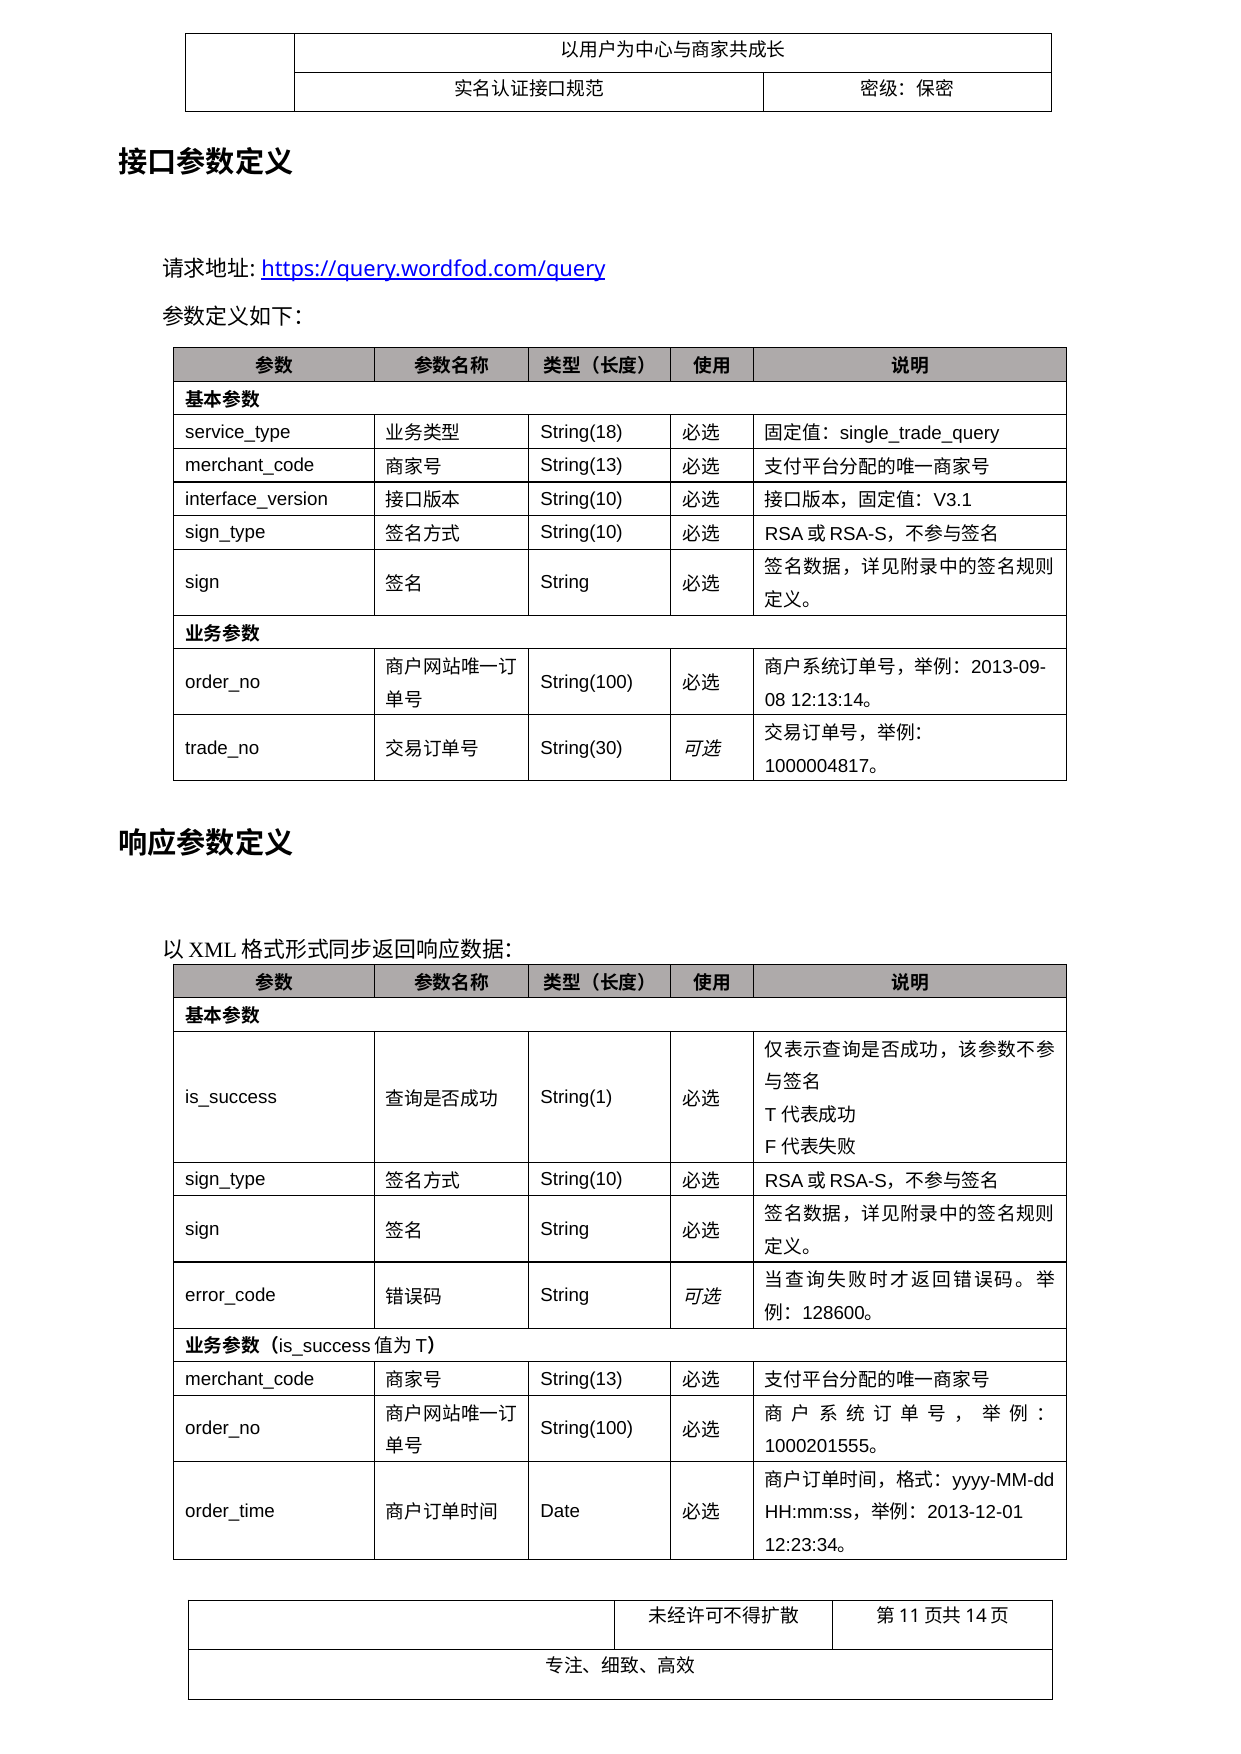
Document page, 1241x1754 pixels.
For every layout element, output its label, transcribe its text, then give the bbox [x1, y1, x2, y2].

table_cell String(10) [529, 1163, 670, 1195]
table_header 参数名称 [375, 965, 528, 997]
table_header 使用 [671, 348, 753, 381]
table_header 说明 [754, 965, 1066, 997]
table_cell 必选 [671, 1462, 753, 1559]
table_cell sign_type [174, 516, 374, 548]
table_cell 签名数据，详见附录中的签名规则定义。 [754, 550, 1066, 614]
table_cell 商户网站唯一订单号 [375, 649, 528, 714]
table_cell 签名 [375, 1196, 528, 1261]
table_header 参数名称 [375, 348, 528, 381]
table_cell 必选 [671, 415, 753, 448]
table_cell 商户订单时间 [375, 1462, 528, 1559]
table_cell 固定值：single_trade_query [754, 415, 1066, 448]
table_cell trade_no [174, 715, 374, 780]
table_cell 商户订单时间，格式：yyyy-MM-dd HH:mm:ss，举例：2013-12-01 12:23:34。 [754, 1462, 1066, 1559]
table_header 参数 [174, 965, 374, 997]
table_cell 接口版本 [375, 483, 528, 515]
table_cell order_no [174, 649, 374, 714]
table_header 说明 [754, 348, 1066, 381]
table_cell Date [529, 1462, 670, 1559]
table_cell 交易订单号，举例：1000004817。 [754, 715, 1066, 780]
table_header 使用 [671, 965, 753, 997]
table_cell 支付平台分配的唯一商家号 [754, 1362, 1066, 1394]
table_cell merchant_code [174, 1362, 374, 1394]
table_cell String(1) [529, 1032, 670, 1162]
table_cell 必选 [671, 449, 753, 481]
table_cell 查询是否成功 [375, 1032, 528, 1162]
table_cell 必选 [671, 550, 753, 614]
table_cell 可选 [671, 715, 753, 780]
table_cell sign [174, 550, 374, 614]
table_cell 基本参数 [174, 382, 1066, 414]
table_cell 必选 [671, 1163, 753, 1195]
table_cell 签名方式 [375, 1163, 528, 1195]
table_cell error_code [174, 1263, 374, 1327]
table_cell String(13) [529, 1362, 670, 1394]
text 请求地址: https://query.wordfod.com/query [162, 251, 1122, 283]
table_header 类型（长度） [529, 348, 670, 381]
table_cell 交易订单号 [375, 715, 528, 780]
table_cell 业务参数 [174, 616, 1066, 648]
table_cell merchant_code [174, 449, 374, 481]
table_cell 必选 [671, 1196, 753, 1261]
subtitle 响应参数定义 [118, 808, 1122, 873]
table_cell 错误码 [375, 1263, 528, 1327]
table_cell 业务参数（is_success值为T） [174, 1329, 1066, 1361]
table_cell 必选 [671, 1032, 753, 1162]
table_cell RSA或RSA-S，不参与签名 [754, 1163, 1066, 1195]
table_cell 商家号 [375, 1362, 528, 1394]
table_cell 接口版本，固定值：V3.1 [754, 483, 1066, 515]
table_cell String [529, 550, 670, 614]
table_cell order_no [174, 1396, 374, 1461]
table_cell 支付平台分配的唯一商家号 [754, 449, 1066, 481]
table_cell 商户系统订单号，举例：1000201555。 [754, 1396, 1066, 1461]
table_cell String(18) [529, 415, 670, 448]
table_cell String(10) [529, 516, 670, 548]
table_cell String(13) [529, 449, 670, 481]
table_cell String(30) [529, 715, 670, 780]
table_cell String [529, 1263, 670, 1327]
table_cell 必选 [671, 649, 753, 714]
table_cell 商户网站唯一订单号 [375, 1396, 528, 1461]
table_cell 签名数据，详见附录中的签名规则定义。 [754, 1196, 1066, 1261]
text 以XML格式形式同步返回响应数据： [118, 931, 1122, 964]
table_cell String(100) [529, 649, 670, 714]
table_cell 必选 [671, 1396, 753, 1461]
table_header 参数 [174, 348, 374, 381]
table_cell sign_type [174, 1163, 374, 1195]
table_cell sign [174, 1196, 374, 1261]
text 参数定义如下： [162, 299, 1122, 331]
subtitle 接口参数定义 [118, 128, 1122, 193]
table_cell RSA或RSA-S，不参与签名 [754, 516, 1066, 548]
table_cell 商户系统订单号，举例：2013-09-08 12:13:14。 [754, 649, 1066, 714]
table_cell order_time [174, 1462, 374, 1559]
table_cell String [529, 1196, 670, 1261]
table_cell interface_version [174, 483, 374, 515]
table_cell 业务类型 [375, 415, 528, 448]
table_cell 仅表示查询是否成功，该参数不参与签名 T 代表成功 F 代表失败 [754, 1032, 1066, 1162]
table_cell is_success [174, 1032, 374, 1162]
table_cell 可选 [671, 1263, 753, 1327]
table_cell 必选 [671, 483, 753, 515]
table_cell 商家号 [375, 449, 528, 481]
table_cell 必选 [671, 516, 753, 548]
table_cell String(100) [529, 1396, 670, 1461]
table_cell 基本参数 [174, 998, 1066, 1031]
table_cell String(10) [529, 483, 670, 515]
table_cell 当查询失败时才返回错误码。举例：128600。 [754, 1263, 1066, 1327]
table_cell service_type [174, 415, 374, 448]
table_cell 签名方式 [375, 516, 528, 548]
table_cell 必选 [671, 1362, 753, 1394]
table_cell 签名 [375, 550, 528, 614]
table_header 类型（长度） [529, 965, 670, 997]
